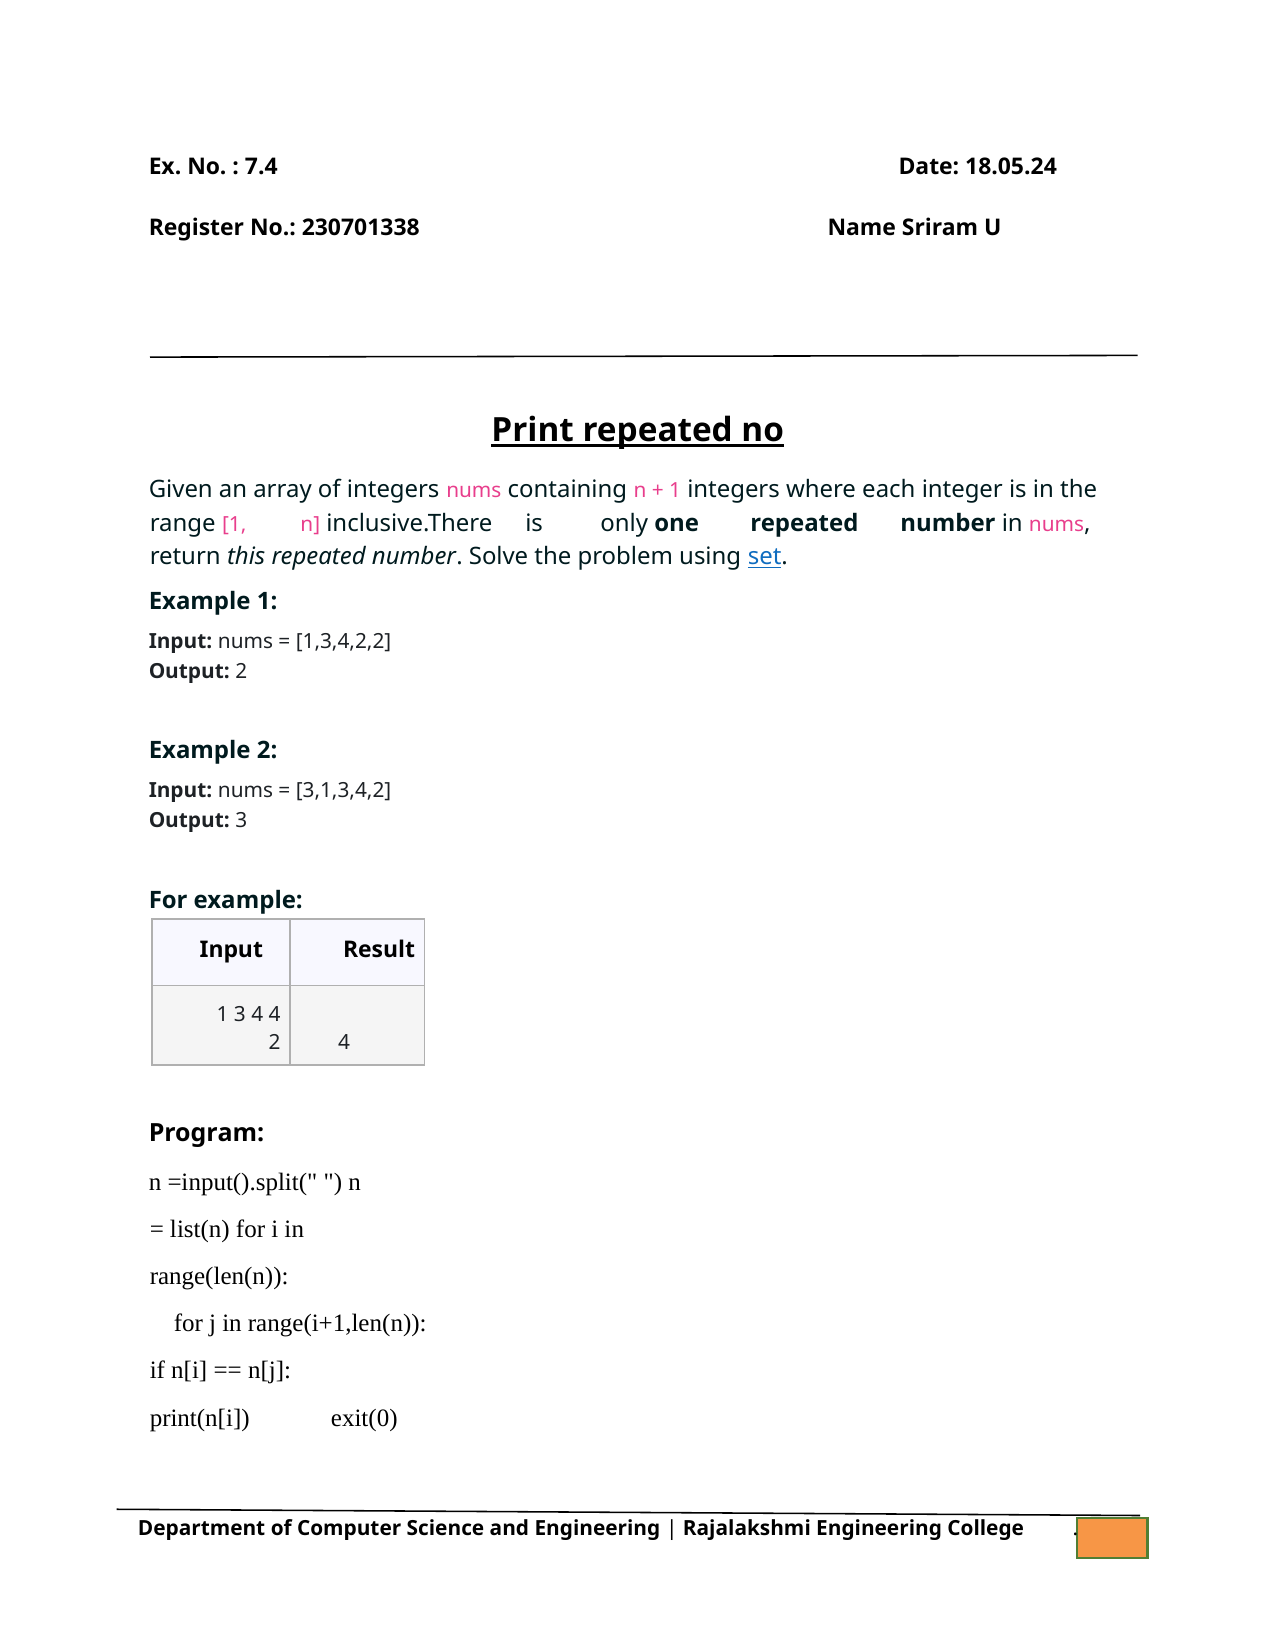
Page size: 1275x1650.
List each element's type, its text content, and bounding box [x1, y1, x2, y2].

text n =input().split(" ") n = list(n) for i in range(len(n)): [148, 1167, 363, 1290]
text Input: nums = [1,3,4,2,2] [148, 626, 755, 654]
text Register No.: 230701338 Name Sriram U [148, 211, 1126, 242]
text Output: 2 [148, 656, 1126, 685]
text Example 1: [148, 583, 1126, 616]
text Ex. No. : 7.4 Date: 18.05.24 [148, 150, 1126, 181]
table_cell 1 3 4 4 2 [153, 986, 289, 1064]
subtitle Print repeated no [186, 406, 1089, 452]
table_header Result [291, 920, 424, 985]
table_header Input [153, 920, 289, 985]
text Given an array of integers nums containing n + 1 integers where each integer is in the range [1, n] inclusive.There is only one repeated number in nums, return this repeated number. Solve the problem using set. [148, 472, 1126, 572]
text Example 2: [148, 732, 1126, 765]
text Program: [148, 1115, 1126, 1149]
text for j in range(i+1,len(n)): if n[i] == n[j]: print(n[i]) exit(0) [148, 1308, 428, 1431]
text Input: nums = [3,1,3,4,2] [148, 775, 755, 803]
text Output: 3 [148, 806, 1126, 834]
text For example: [148, 883, 1126, 916]
table_cell 4 [291, 986, 424, 1064]
